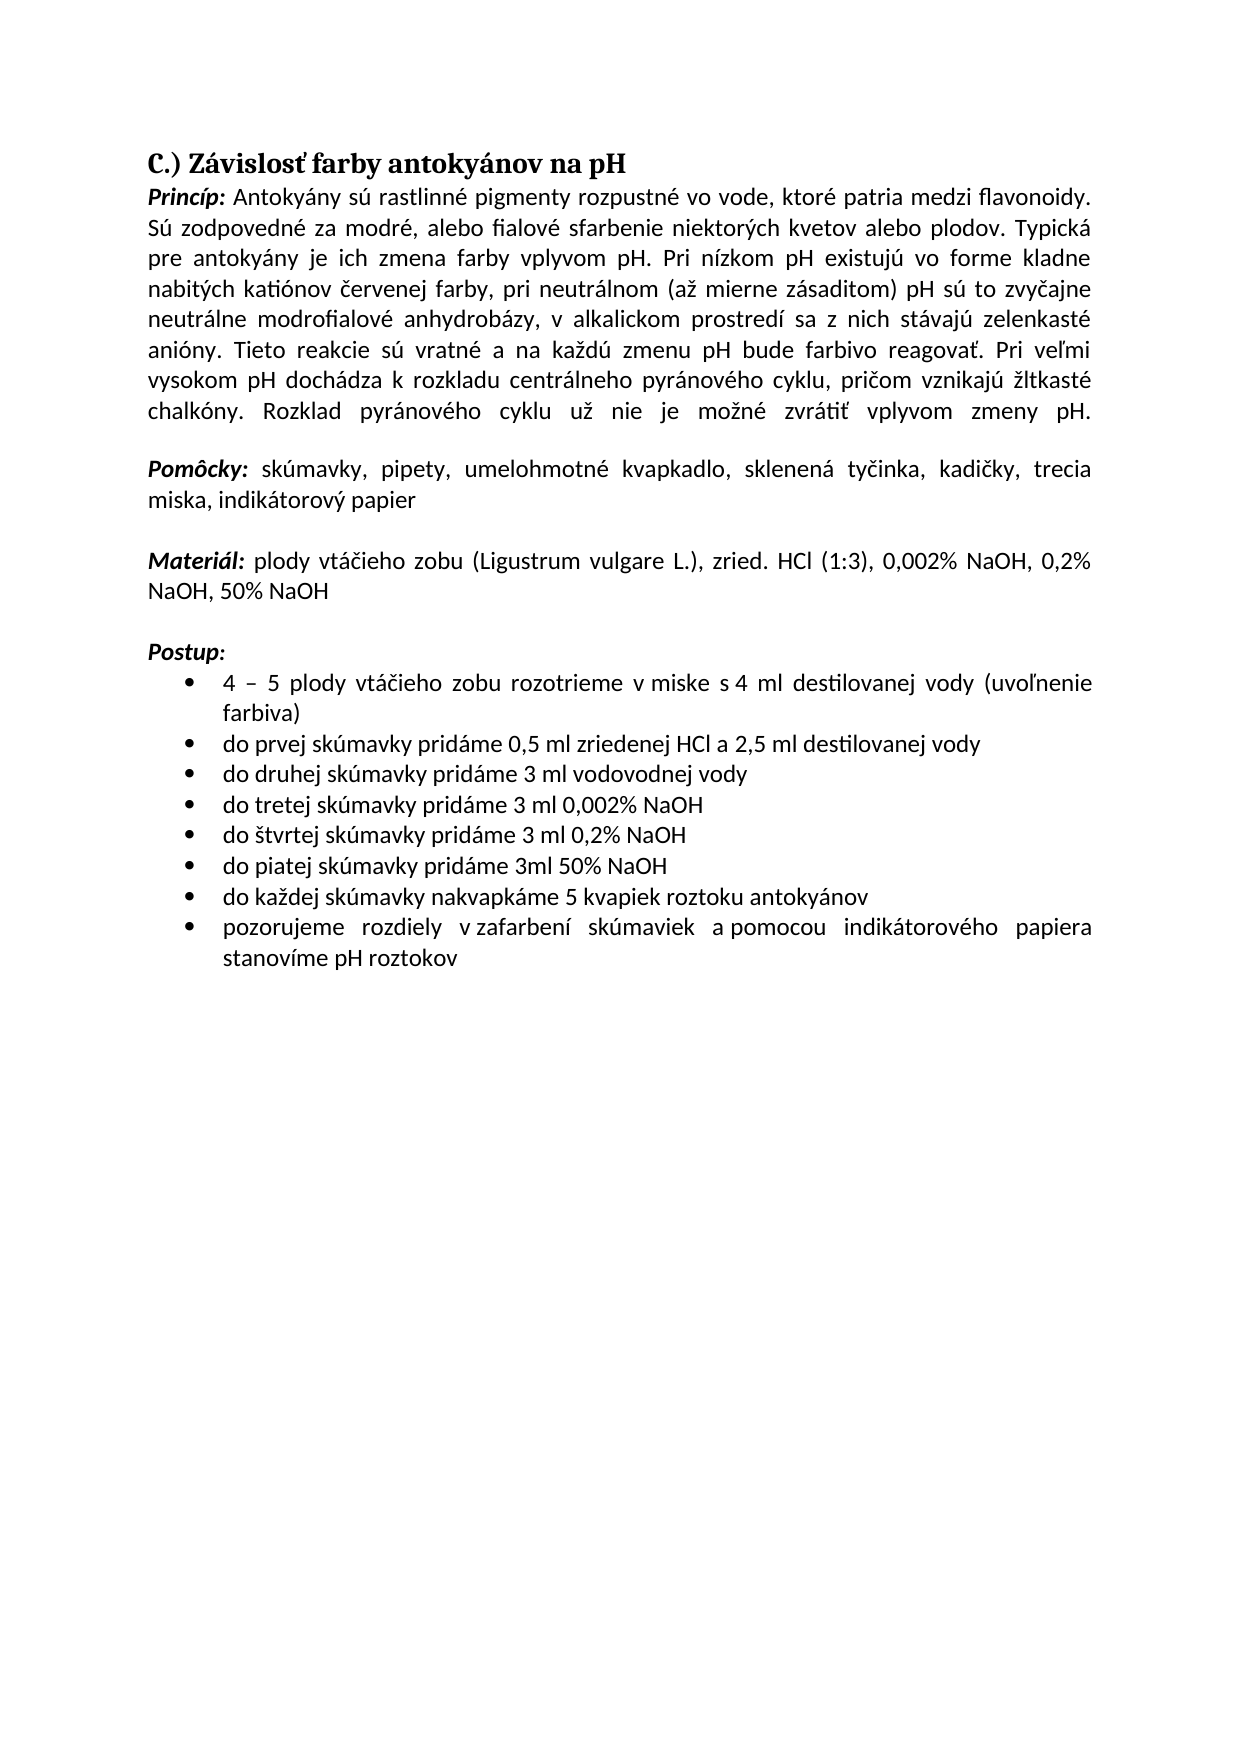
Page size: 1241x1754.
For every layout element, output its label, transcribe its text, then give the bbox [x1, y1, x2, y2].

list do štvrtej skúmavky pridáme 3 ml 0,2% NaOH [185, 819, 1093, 850]
list do piatej skúmavky pridáme 3ml 50% NaOH [185, 850, 1093, 881]
text Pomôcky: skúmavky, pipety, umelohmotné kvapkadlo, sklenená tyčinka, kadičky, trecia miska, indikátorový papier [148, 453, 1093, 514]
text Princíp: Antokyány sú rastlinné pigmenty rozpustné vo vode, ktoré patria medzi flavonoidy. Sú zodpovedné za modré, alebo fialové sfarbenie niektorých kvetov alebo plodov. Typická pre antokyány je ich zmena farby vplyvom pH. Pri nízkom pH existujú vo forme kladne nabitých katiónov červenej farby, pri neutrálnom (až mierne zásaditom) pH sú to zvyčajne neutrálne modrofialové anhydrobázy, v alkalickom prostredí sa z nich stávajú zelenkasté anióny. Tieto reakcie sú vratné a na každú zmenu pH bude farbivo reagovať. Pri veľmi vysokom pH dochádza k rozkladu centrálneho pyránového cyklu, pričom vznikajú žltkasté chalkóny. Rozklad pyránového cyklu už nie je možné zvrátiť vplyvom zmeny pH. [148, 181, 1093, 453]
text Materiál: plody vtáčieho zobu (Ligustrum vulgare L.), zried. HCl (1:3), 0,002% NaOH, 0,2% NaOH, 50% NaOH [148, 545, 1093, 606]
list do druhej skúmavky pridáme 3 ml vodovodnej vody [185, 758, 1093, 789]
list pozorujeme rozdiely v zafarbení skúmaviek a pomocou indikátorového papiera stanovíme pH roztokov [185, 911, 1093, 972]
list do tretej skúmavky pridáme 3 ml 0,002% NaOH [185, 789, 1093, 819]
list do každej skúmavky nakvapkáme 5 kvapiek roztoku antokyánov [185, 881, 1093, 911]
text C.) Závislosť farby antokyánov na pH [148, 148, 1093, 181]
list do prvej skúmavky pridáme 0,5 ml zriedenej HCl a 2,5 ml destilovanej vody [185, 728, 1093, 758]
list 4 – 5 plody vtáčieho zobu rozotrieme v miske s 4 ml destilovanej vody (uvoľnenie farbiva) [185, 667, 1093, 728]
text Postup: [148, 636, 1093, 667]
